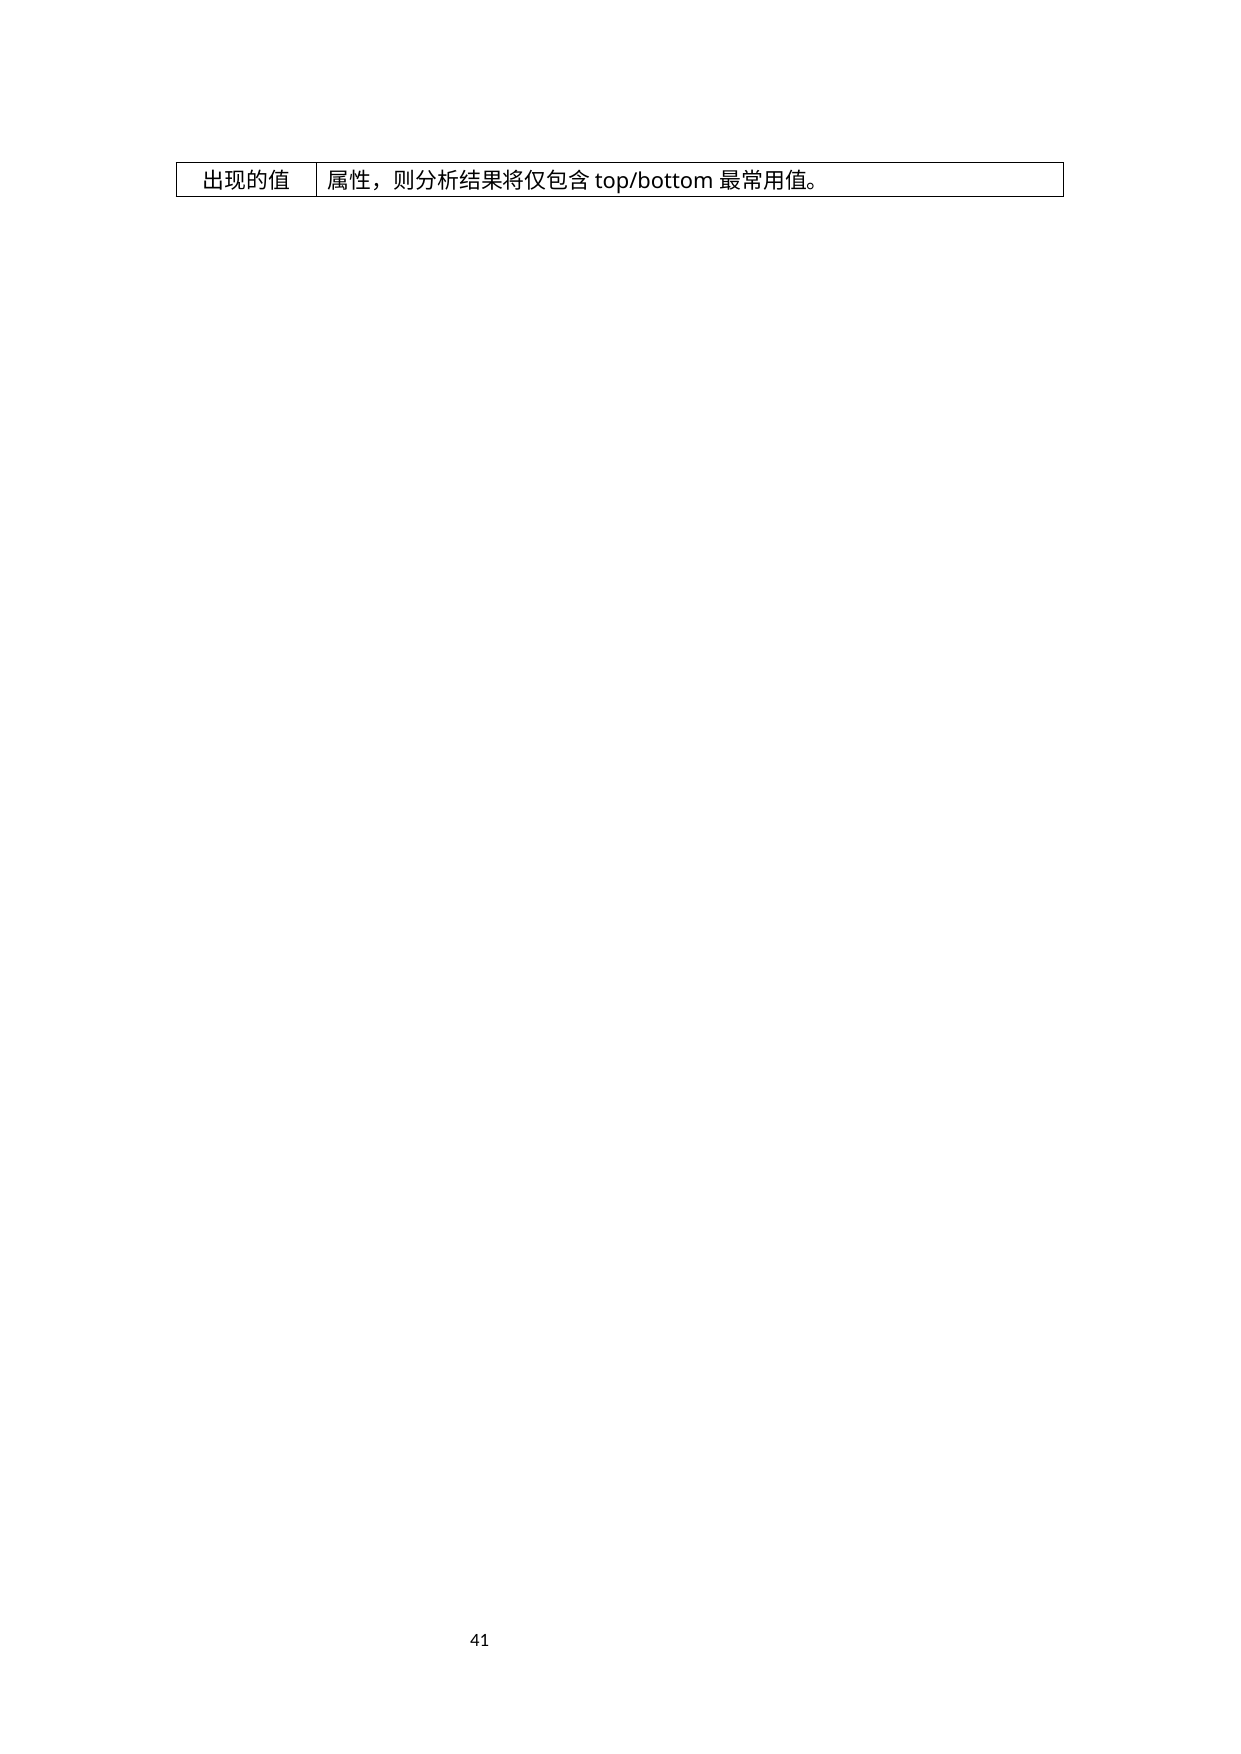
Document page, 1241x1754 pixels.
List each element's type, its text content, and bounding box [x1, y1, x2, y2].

table_cell 后几个最常出现的值 [177, 163, 316, 196]
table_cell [317, 163, 1063, 196]
